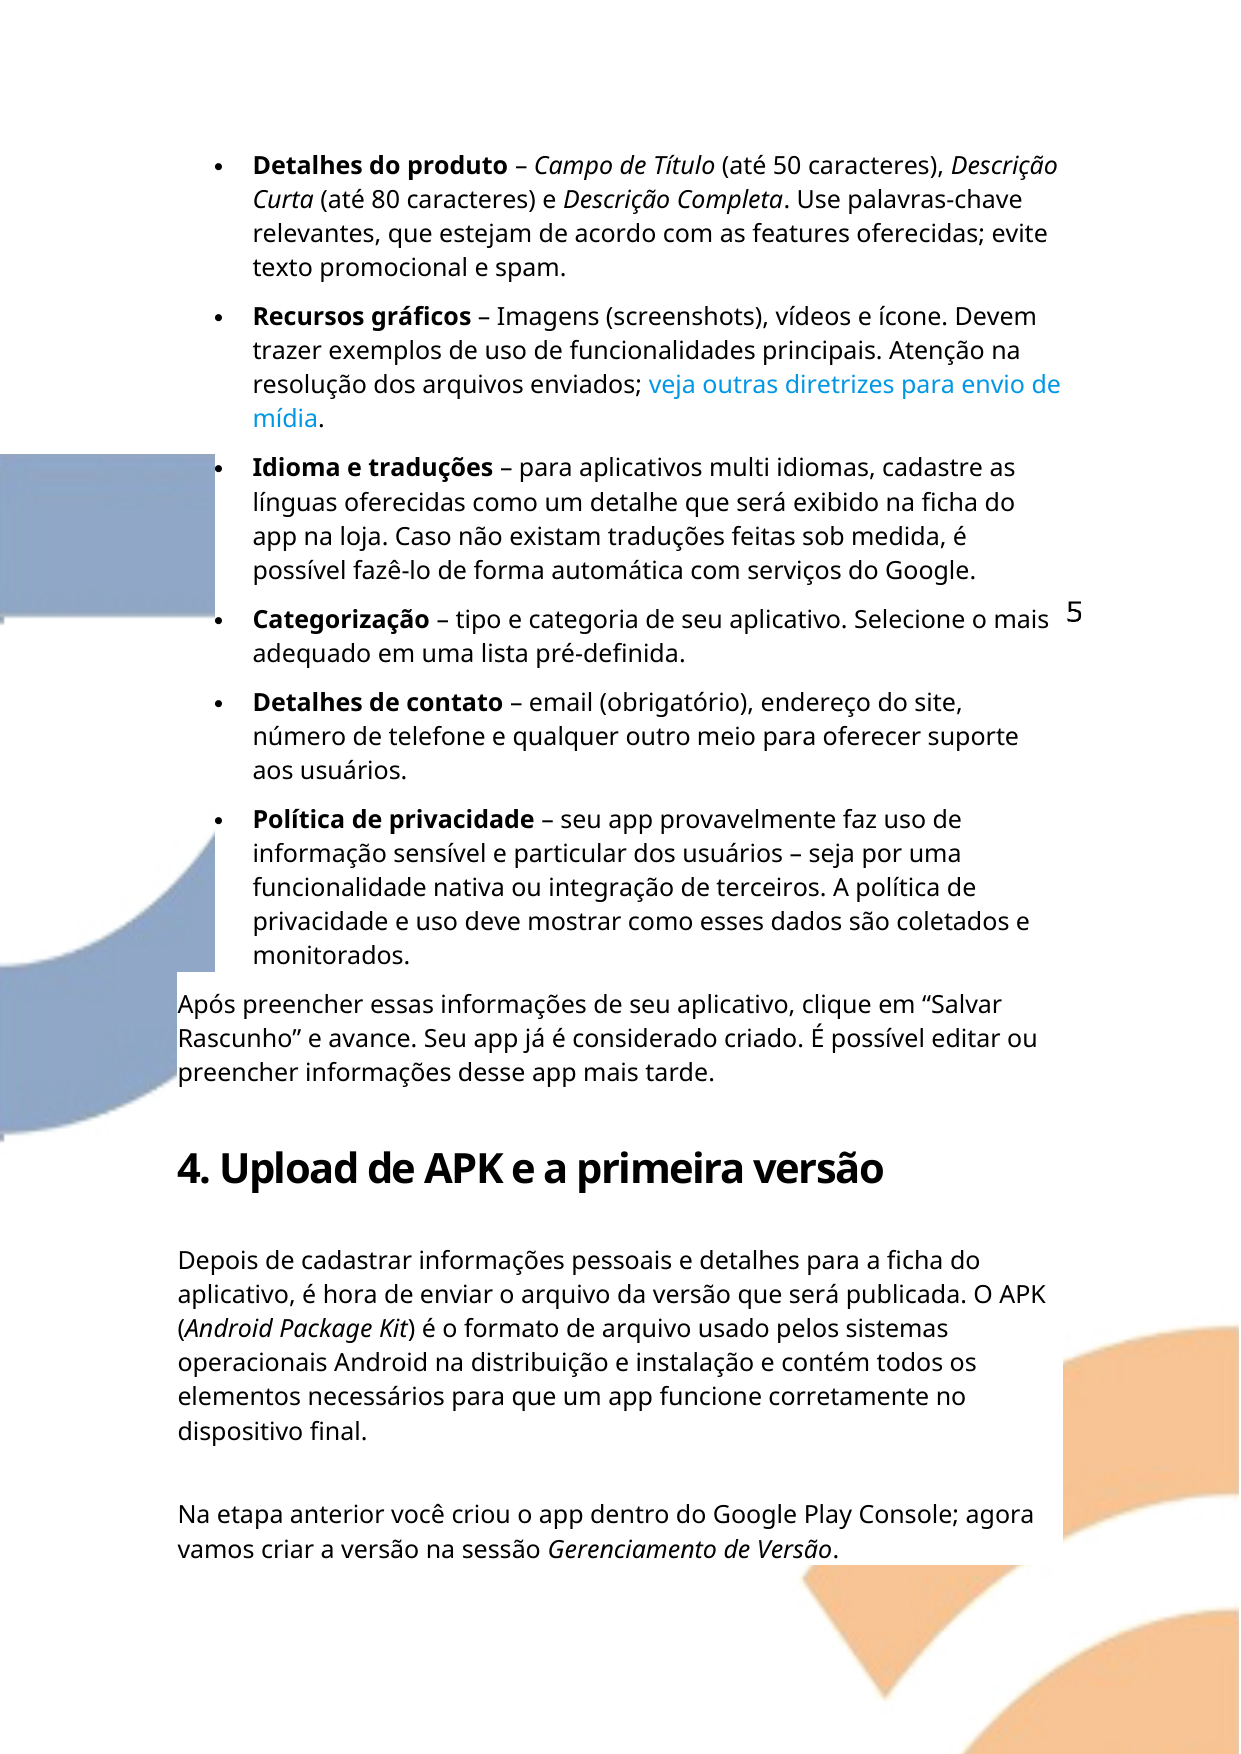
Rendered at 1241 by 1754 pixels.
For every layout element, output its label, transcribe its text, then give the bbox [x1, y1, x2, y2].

text 4. Upload de APK e a primeira versão [177, 1139, 1063, 1196]
picture [0, 454, 1239, 1754]
list Detalhes de contato – email (obrigatório), endereço do site, número de telefone e qualquer outro meio para oferecer suporte aos usuários. [215, 684, 1063, 787]
text Após preencher essas informações de seu aplicativo, clique em “Salvar Rascunho” e avance. Seu app já é considerado criado. É possível editar ou preencher informações desse app mais tarde. [177, 987, 1063, 1089]
text Na etapa anterior você criou o app dentro do Google Play Console; agora vamos criar a versão na sessão Gerenciamento de Versão. [177, 1497, 1063, 1565]
list Idioma e traduções – para aplicativos multi idiomas, cadastre as línguas oferecidas como um detalhe que será exibido na ficha do app na loja. Caso não existam traduções feitas sob medida, é possível fazê-lo de forma automática com serviços do Google. [215, 450, 1063, 586]
list Detalhes do produto – Campo de Título (até 50 caracteres), Descrição Curta (até 80 caracteres) e Descrição Completa. Use palavras-chave relevantes, que estejam de acordo com as features oferecidas; evite texto promocional e spam. [215, 148, 1063, 284]
list Política de privacidade – seu app provavelmente faz uso de informação sensível e particular dos usuários – seja por uma funcionalidade nativa ou integração de terceiros. A política de privacidade e uso deve mostrar como esses dados são coletados e monitorados. [215, 802, 1063, 972]
list Recursos gráficos – Imagens (screenshots), vídeos e ícone. Devem trazer exemplos de uso de funcionalidades principais. Atenção na resolução dos arquivos enviados; veja outras diretrizes para envio de mídia. [215, 299, 1063, 435]
text Depois de cadastrar informações pessoais e detalhes para a ficha do aplicativo, é hora de enviar o arquivo da versão que será publicada. O APK (Android Package Kit) é o formato de arquivo usado pelos sistemas operacionais Android na distribuição e instalação e contém todos os elementos necessários para que um app funcione corretamente no dispositivo final. [177, 1243, 1063, 1447]
list Categorização – tipo e categoria de seu aplicativo. Selecione o mais adequado em uma lista pré-definida. [215, 601, 1063, 669]
